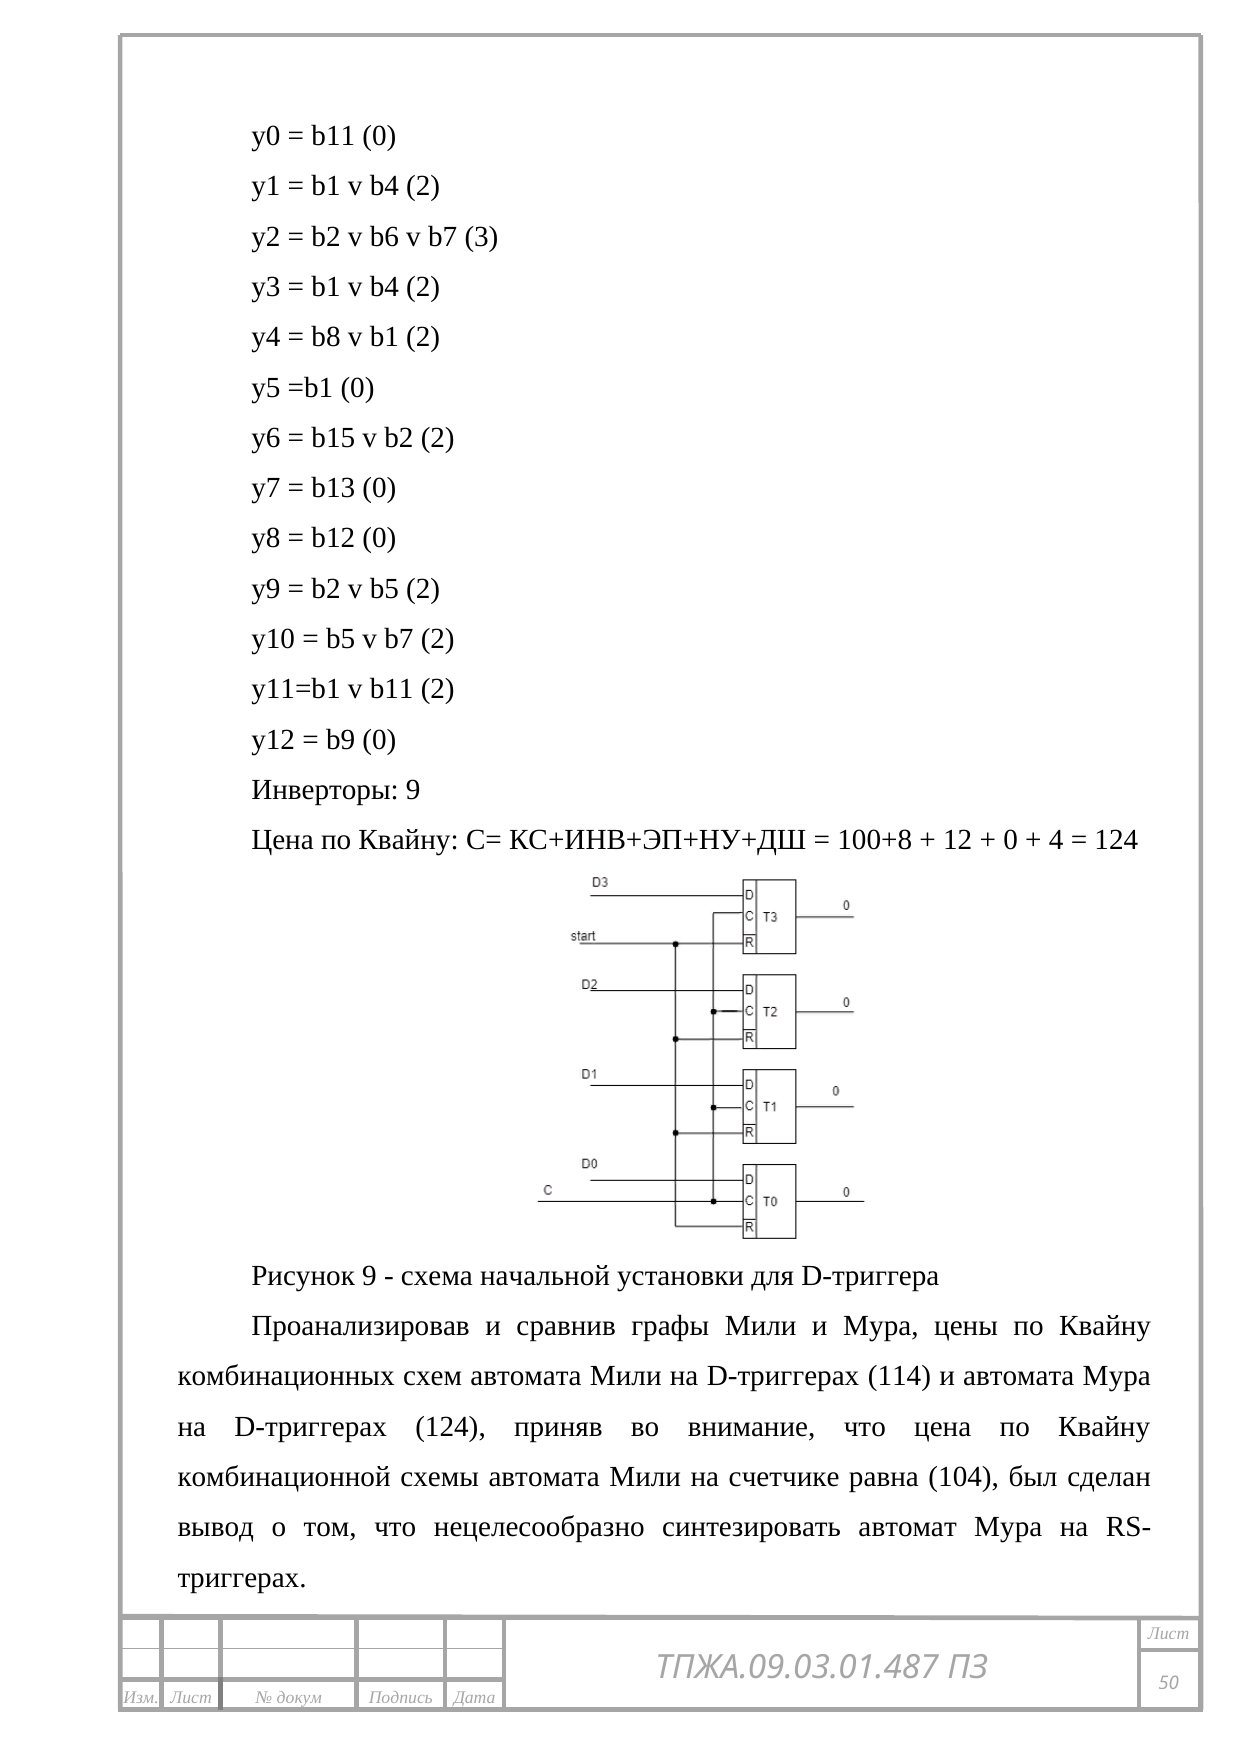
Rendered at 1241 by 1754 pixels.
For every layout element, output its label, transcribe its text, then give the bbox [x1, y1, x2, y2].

text y4 = b8 v b1 (2) [177, 319, 1152, 353]
text y8 = b12 (0) [177, 521, 1152, 554]
text y9 = b2 v b5 (2) [177, 571, 1152, 604]
text y2 = b2 v b6 v b7 (3) [177, 219, 1152, 252]
text y10 = b5 v b7 (2) [177, 621, 1152, 655]
text y5 =b1 (0) [177, 370, 1152, 403]
text Рисунок 9 - схема начальной установки для D-триггера [177, 1258, 1152, 1291]
text Цена по Квайну: C= КС+ИНВ+ЭП+НУ+ДШ = 100+8 + 12 + 0 + 4 = 124 [177, 822, 1152, 856]
text y3 = b1 v b4 (2) [177, 269, 1152, 303]
text y6 = b15 v b2 (2) [177, 420, 1152, 453]
text Инверторы: 9 [177, 772, 1152, 806]
text Проанализировав и сравнив графы Мили и Мура, цены по Квайну комбинационных схем автомата Мили на D-триггерах (114) и автомата Мура на D-триггерах (124), приняв во внимание, что цена по Квайну комбинационной схемы автомата Мили на счетчике равна (104), был сделан вывод о том, что нецелесообразно синтезировать автомат Мура на RS-триггерах. [177, 1308, 1152, 1593]
picture [537, 872, 866, 1241]
text y0 = b11 (0) [177, 118, 1152, 152]
text y7 = b13 (0) [177, 470, 1152, 504]
text y11=b1 v b11 (2) [177, 672, 1152, 705]
text y12 = b9 (0) [177, 722, 1152, 755]
text y1 = b1 v b4 (2) [177, 168, 1152, 202]
